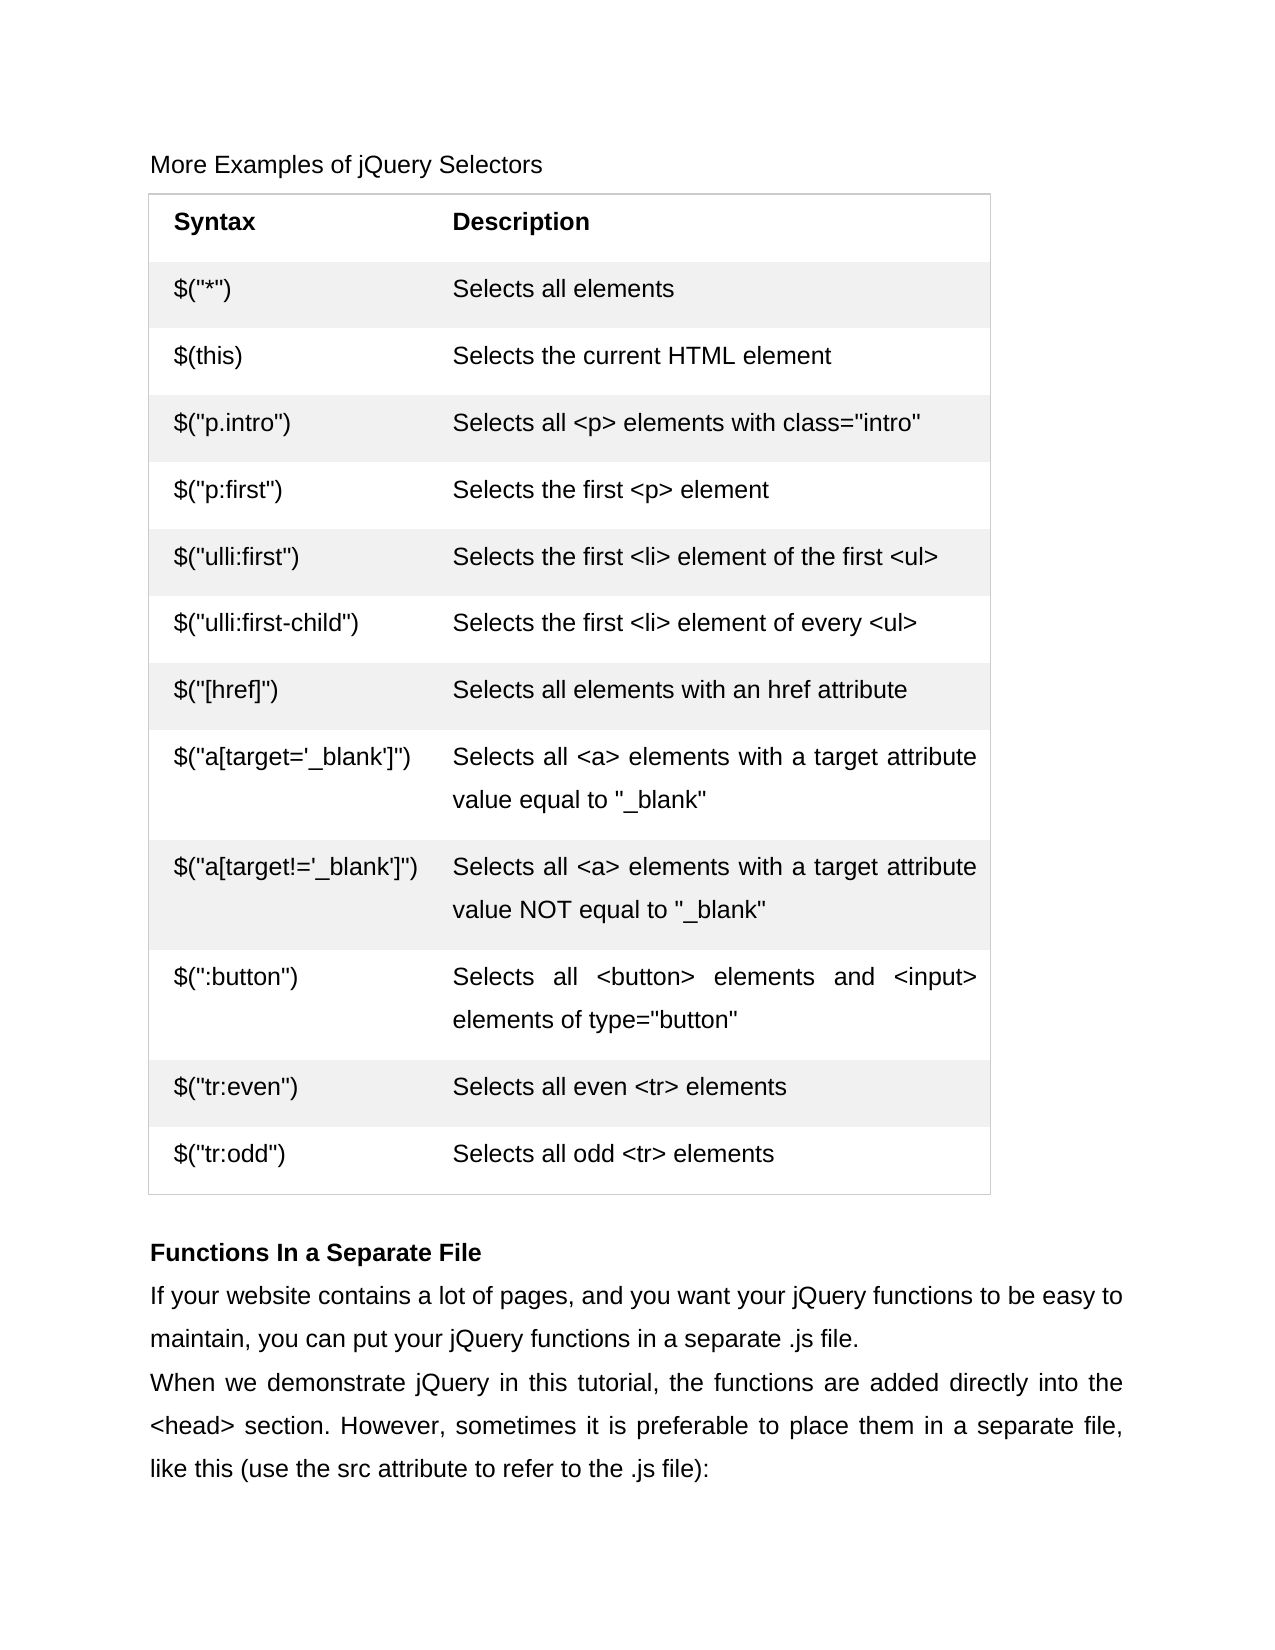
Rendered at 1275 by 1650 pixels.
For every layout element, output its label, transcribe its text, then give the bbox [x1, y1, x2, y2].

table_cell $("p:first") [149, 462, 440, 529]
table_cell Selects all <a> elements with a target attribute value NOT equal to "_blank" [440, 840, 990, 950]
table_cell Selects all <a> elements with a target attribute value equal to "_blank" [440, 730, 990, 840]
table_cell $("*") [149, 262, 440, 328]
table_cell $("tr:even") [149, 1060, 440, 1127]
text More Examples of jQuery Selectors [150, 150, 1125, 179]
text If your website contains a lot of pages, and you want your jQuery functions to be easy to maintain, you can put your jQuery functions in a separate .js file. [150, 1281, 1125, 1353]
table_cell Selects the first <p> element [440, 462, 990, 529]
table_cell $("tr:odd") [149, 1127, 440, 1193]
table_cell $("ulli:first-child") [149, 596, 440, 663]
table_cell $("a[target!='_blank']") [149, 840, 440, 950]
table_cell Selects all even <tr> elements [440, 1060, 990, 1127]
table_cell Selects all <p> elements with class="intro" [440, 395, 990, 462]
table_header Syntax [149, 195, 440, 262]
table_cell Selects all <button> elements and <input> elements of type="button" [440, 950, 990, 1060]
table_cell Selects all elements [440, 262, 990, 328]
table_cell Selects all odd <tr> elements [440, 1127, 990, 1193]
table_cell $("ulli:first") [149, 529, 440, 596]
table_cell $(this) [149, 329, 440, 395]
table_header Description [440, 195, 990, 262]
text When we demonstrate jQuery in this tutorial, the functions are added directly into the <head> section. However, sometimes it is preferable to place them in a separate file, like this (use the src attribute to refer to the .js file): [150, 1367, 1125, 1482]
table_cell Selects all elements with an href attribute [440, 663, 990, 730]
table_cell $("[href]") [149, 663, 440, 730]
table_cell $("a[target='_blank']") [149, 730, 440, 840]
table_cell Selects the first <li> element of the first <ul> [440, 529, 990, 596]
table_cell Selects the first <li> element of every <ul> [440, 596, 990, 663]
table_cell $("p.intro") [149, 395, 440, 462]
text Functions In a Separate File [150, 1238, 1125, 1267]
table_cell Selects the current HTML element [440, 329, 990, 395]
table_cell $(":button") [149, 950, 440, 1060]
